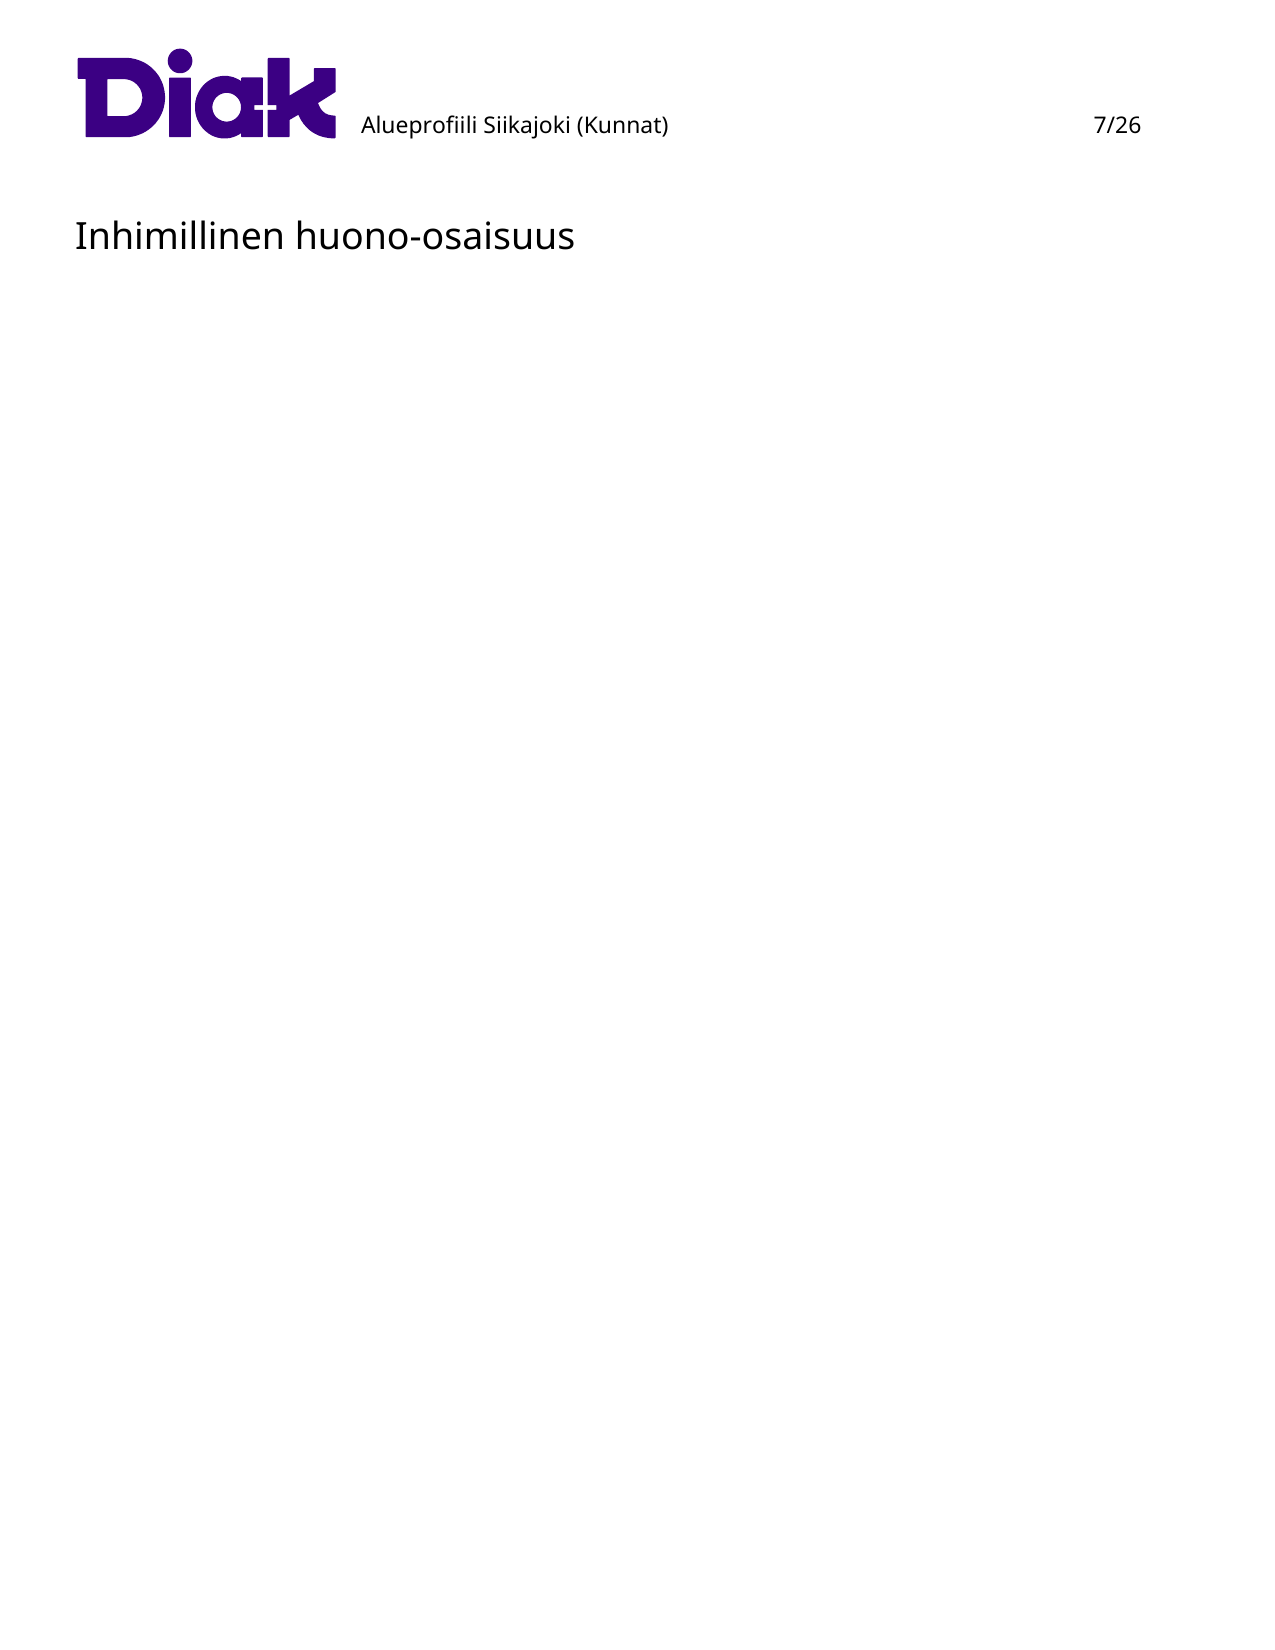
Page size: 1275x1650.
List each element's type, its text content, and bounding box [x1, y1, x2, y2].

subtitle Inhimillinen huono-osaisuus [75, 209, 1200, 261]
